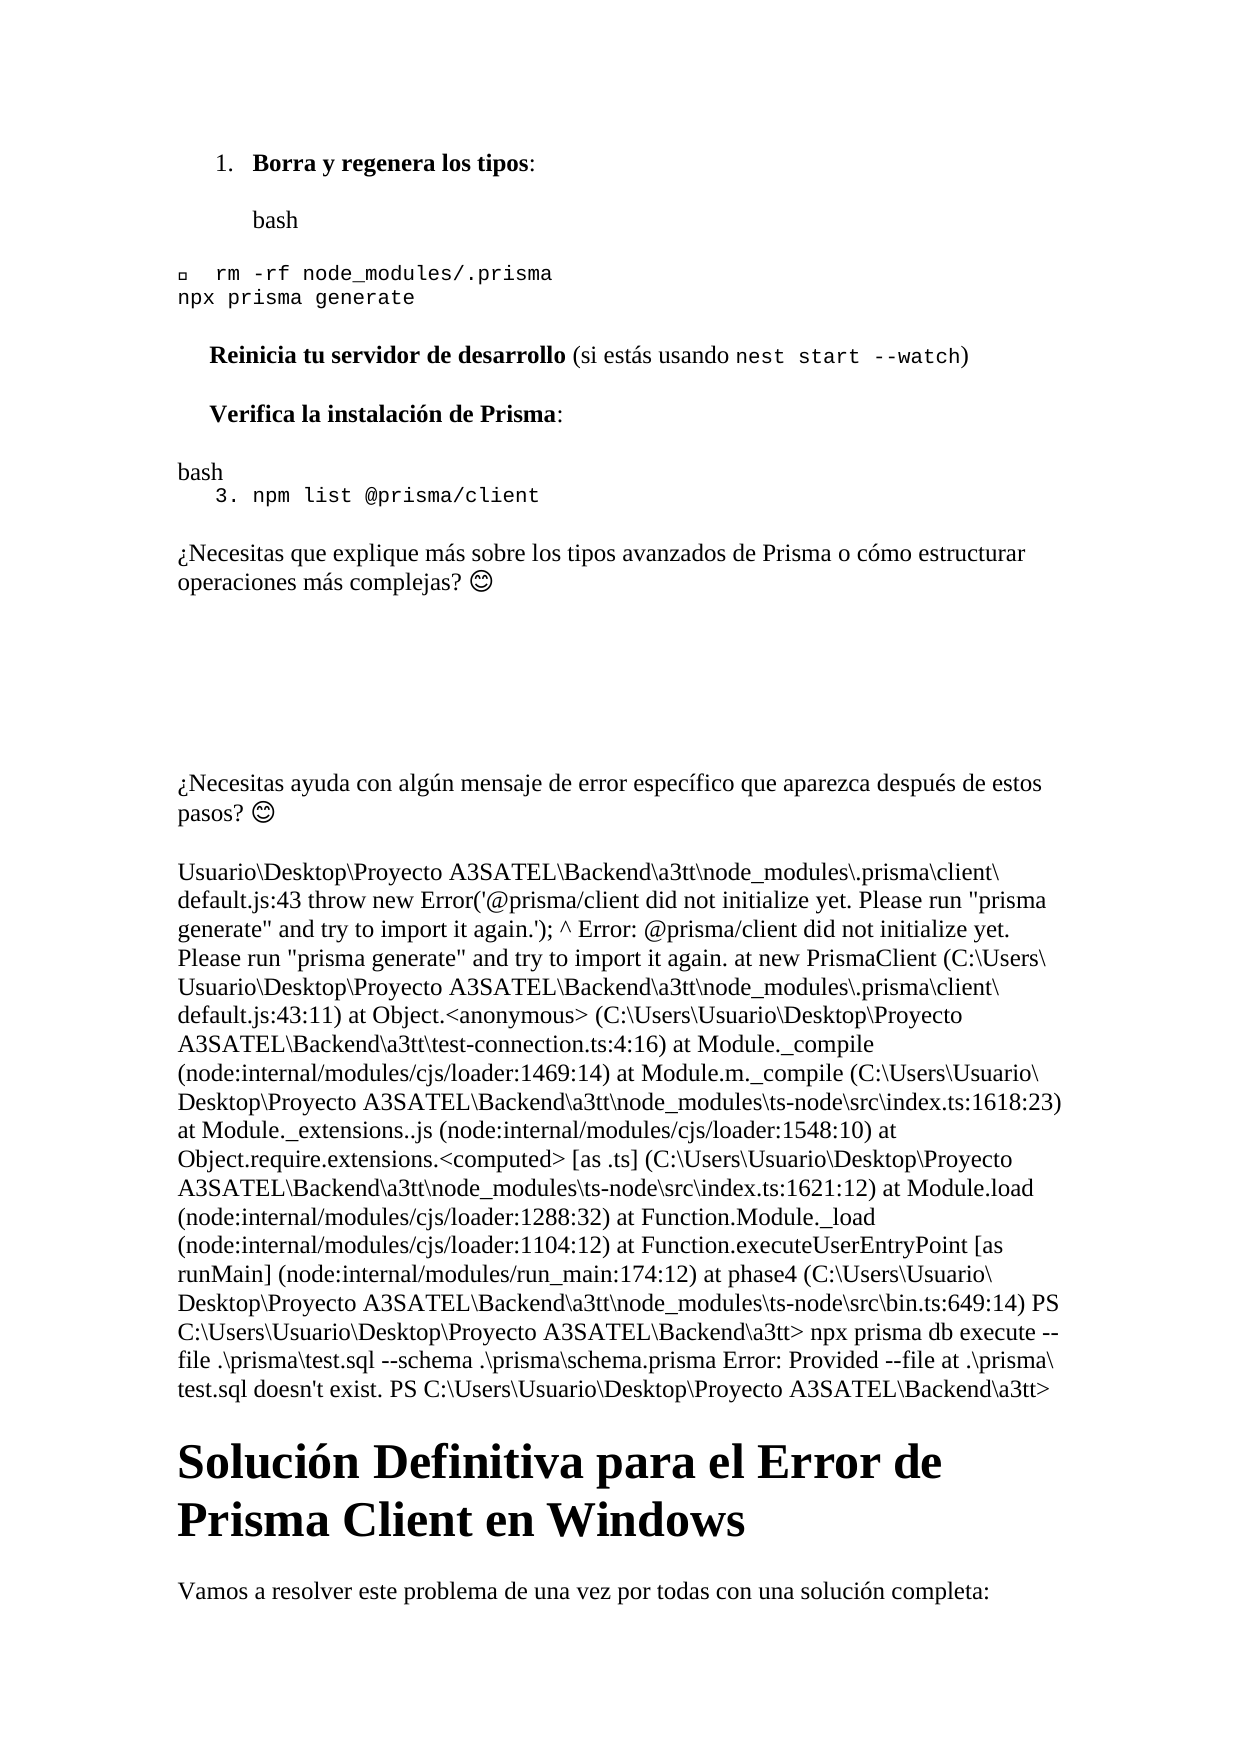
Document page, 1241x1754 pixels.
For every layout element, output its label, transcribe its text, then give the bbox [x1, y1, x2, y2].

text bash [252, 206, 1063, 234]
list npm list @prisma/client [215, 485, 1063, 509]
text Solución Definitiva para el Error de Prisma Client en Windows [177, 1432, 1063, 1547]
list Borra y regenera los tipos: [215, 148, 1063, 176]
text Usuario\Desktop\Proyecto A3SATEL\Backend\a3tt\node_modules\.prisma\client\default.js:43 throw new Error('@prisma/client did not initialize yet. Please run "prisma generate" and try to import it again.'); ^ Error: @prisma/client did not initialize yet. Please run "prisma generate" and try to import it again. at new PrismaClient (C:\Users\Usuario\Desktop\Proyecto A3SATEL\Backend\a3tt\node_modules\.prisma\client\default.js:43:11) at Object.<anonymous> (C:\Users\Usuario\Desktop\Proyecto A3SATEL\Backend\a3tt\test-connection.ts:4:16) at Module._compile (node:internal/modules/cjs/loader:1469:14) at Module.m._compile (C:\Users\Usuario\Desktop\Proyecto A3SATEL\Backend\a3tt\node_modules\ts-node\src\index.ts:1618:23) at Module._extensions..js (node:internal/modules/cjs/loader:1548:10) at Object.require.extensions.<computed> [as .ts] (C:\Users\Usuario\Desktop\Proyecto A3SATEL\Backend\a3tt\node_modules\ts-node\src\index.ts:1621:12) at Module.load (node:internal/modules/cjs/loader:1288:32) at Function.Module._load (node:internal/modules/cjs/loader:1104:12) at Function.executeUserEntryPoint [as runMain] (node:internal/modules/run_main:174:12) at phase4 (C:\Users\Usuario\Desktop\Proyecto A3SATEL\Backend\a3tt\node_modules\ts-node\src\bin.ts:649:14) PS C:\Users\Usuario\Desktop\Proyecto A3SATEL\Backend\a3tt> npx prisma db execute --file .\prisma\test.sql --schema .\prisma\schema.prisma Error: Provided --file at .\prisma\test.sql doesn't exist. PS C:\Users\Usuario\Desktop\Proyecto A3SATEL\Backend\a3tt> [177, 857, 1063, 1403]
text ¿Necesitas que explique más sobre los tipos avanzados de Prisma o cómo estructurar operaciones más complejas? 😊 [177, 538, 1063, 596]
text npx prisma generate [177, 287, 1063, 311]
text ¿Necesitas ayuda con algún mensaje de error específico que aparezca después de estos pasos? 😊 [177, 768, 1063, 828]
text  Reinicia tu servidor de desarrollo (si estás usando nest start --watch) [177, 340, 1063, 369]
text Vamos a resolver este problema de una vez por todas con una solución completa: [177, 1576, 1063, 1605]
text bash [177, 457, 1063, 485]
text  rm -rf node_modules/.prisma [177, 263, 1063, 287]
text  Verifica la instalación de Prisma: [177, 399, 1063, 427]
